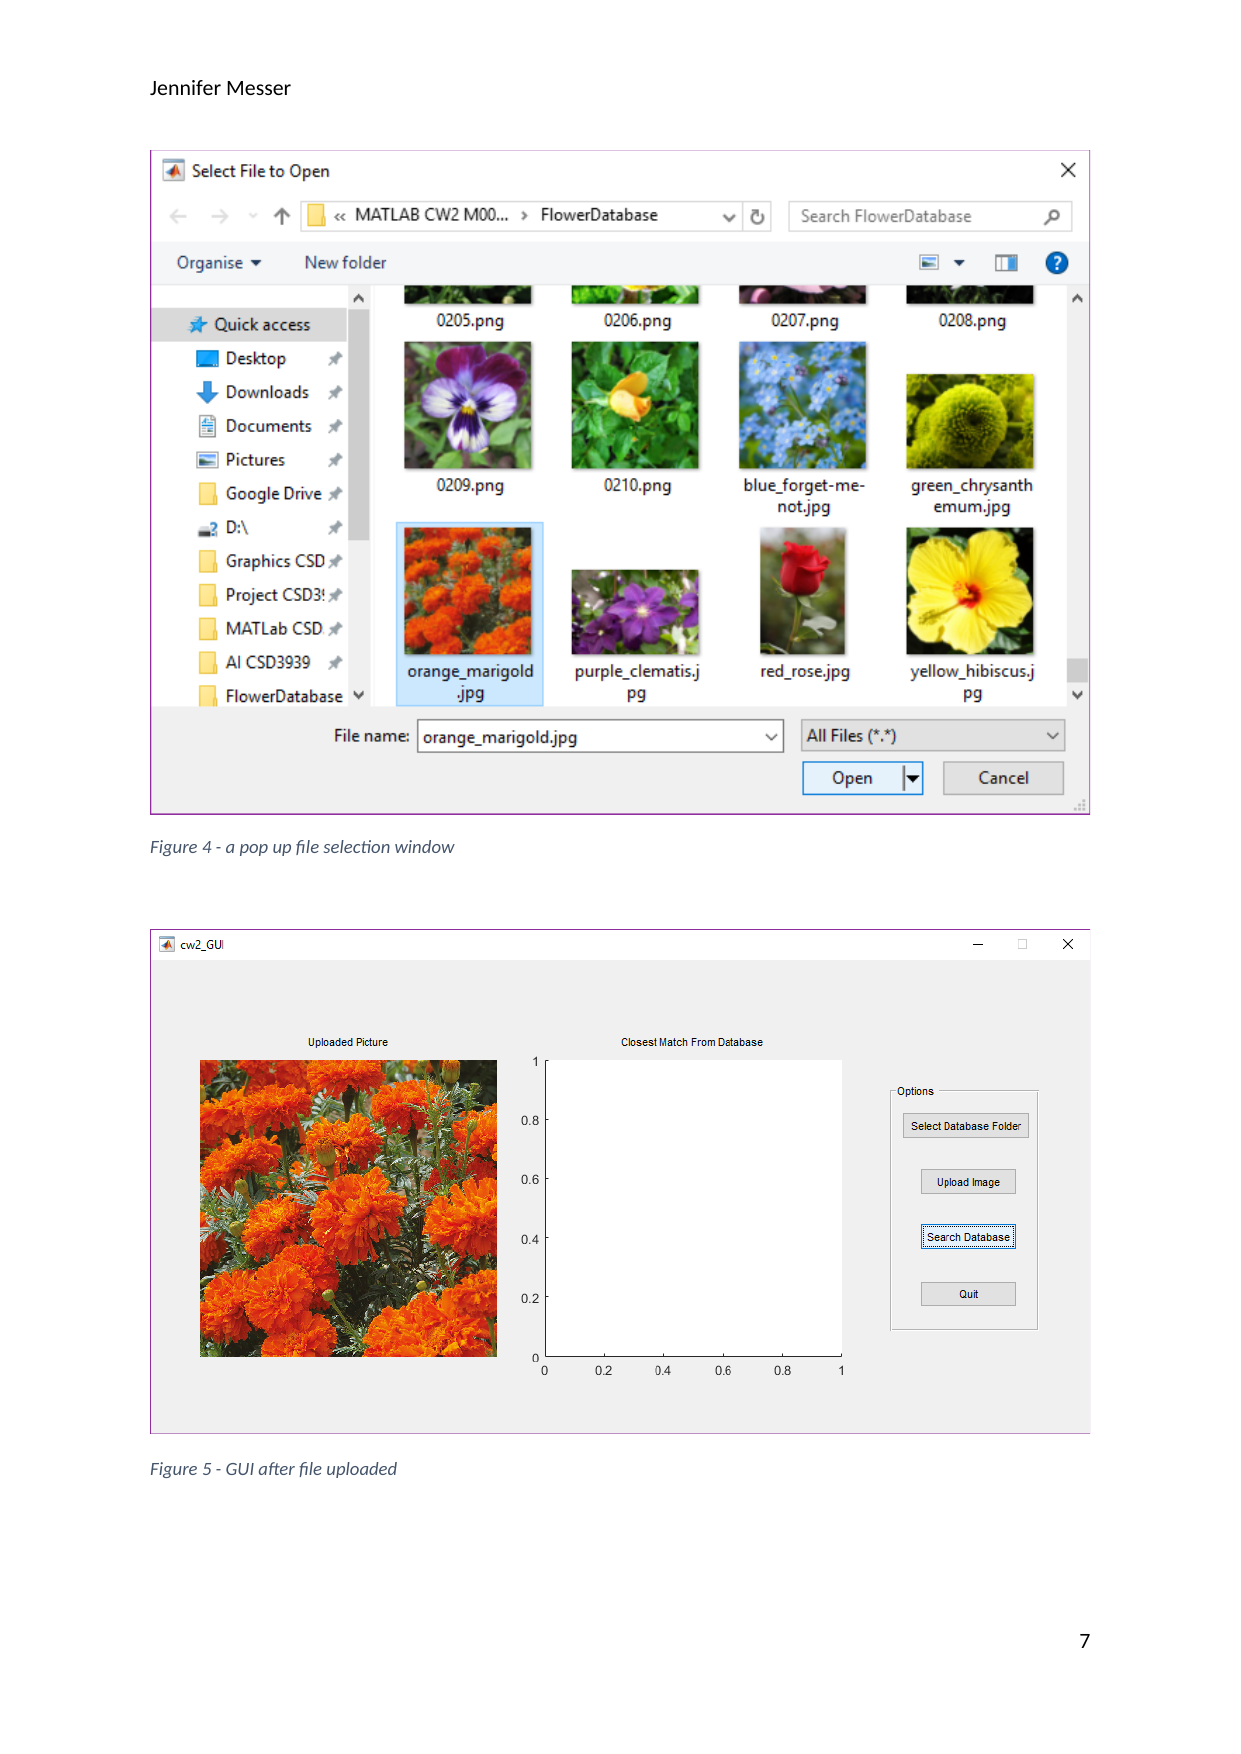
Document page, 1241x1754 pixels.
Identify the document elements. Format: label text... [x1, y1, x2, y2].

text Figure 4 - a pop up file selection window [150, 836, 1090, 858]
picture [150, 929, 1091, 1434]
picture [150, 150, 1091, 815]
text Figure 5 - GUI after file uploaded [150, 1457, 1090, 1480]
